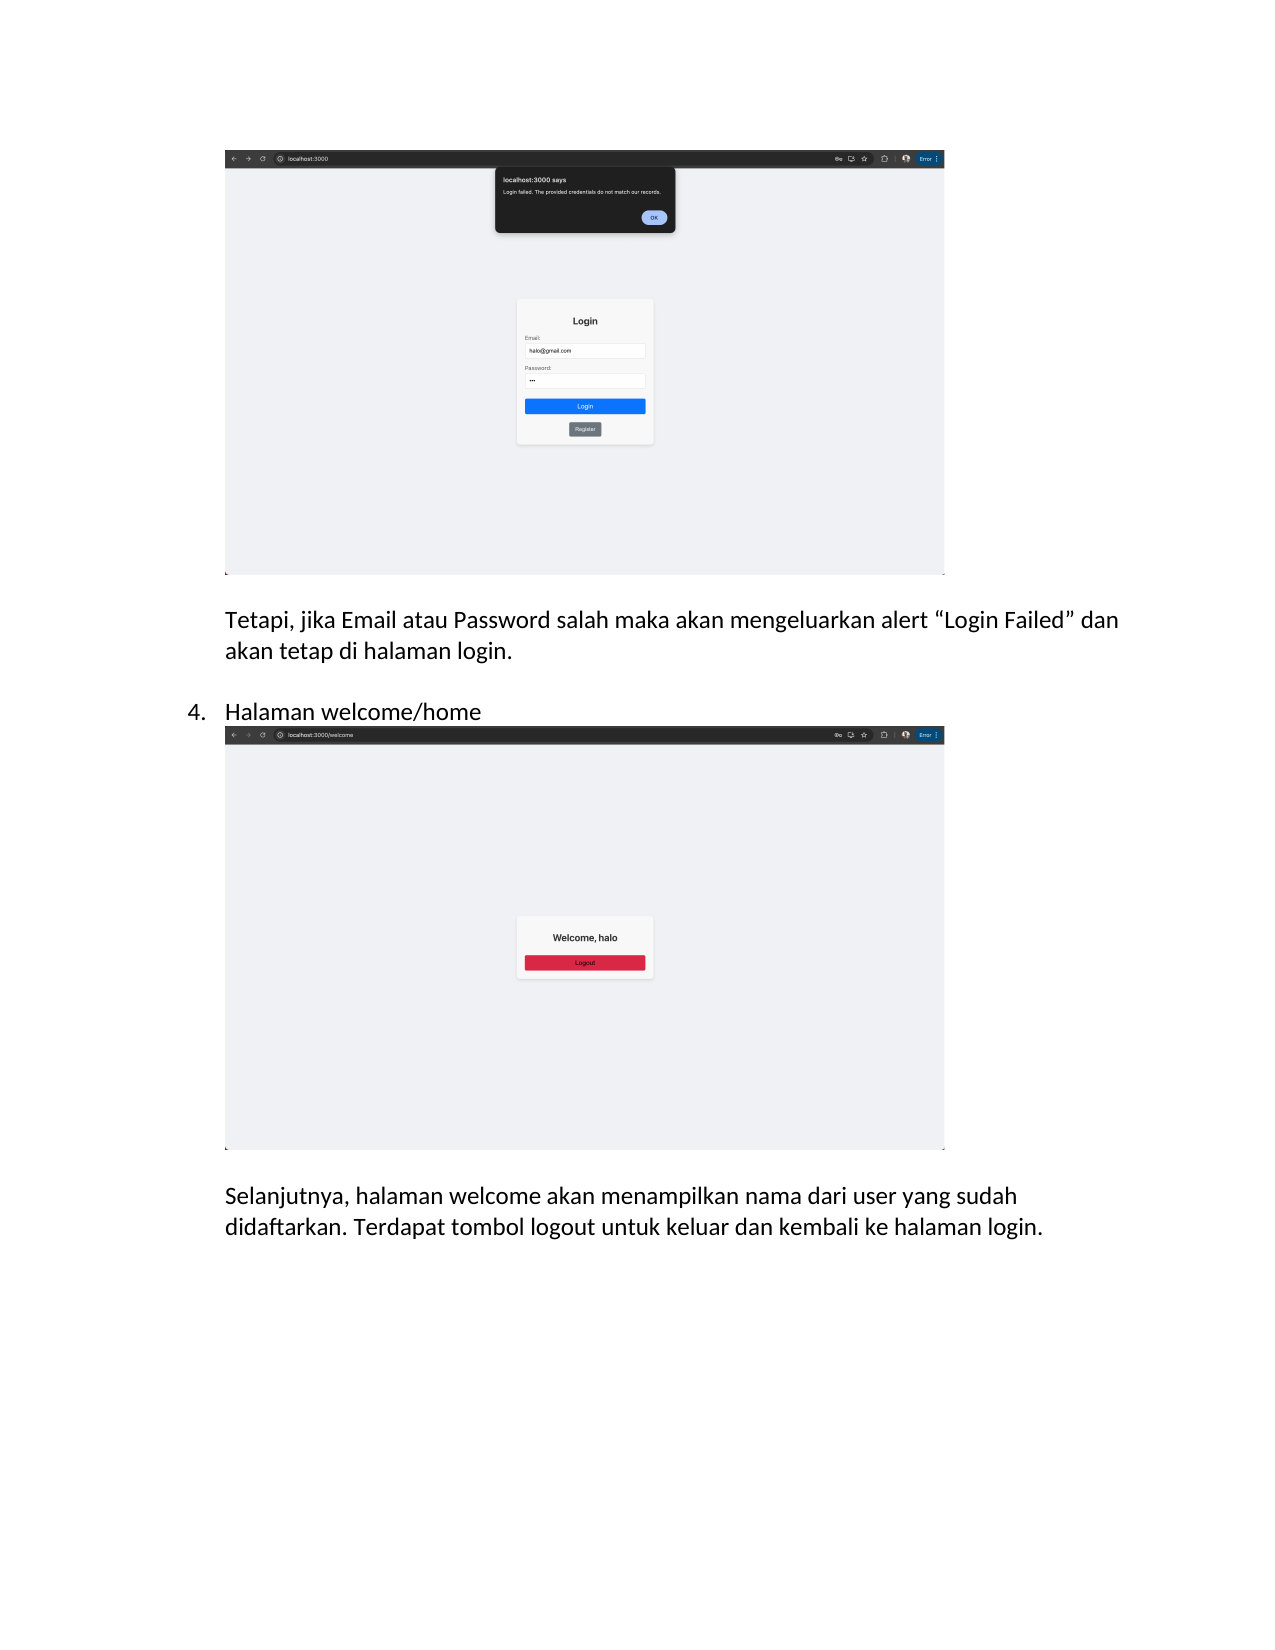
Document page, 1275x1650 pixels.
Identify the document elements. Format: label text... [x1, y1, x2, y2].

picture [225, 150, 945, 575]
picture [225, 726, 945, 1150]
list Tetapi, jika Email atau Password salah maka akan mengeluarkan alert “Login Failed” dan akan tetap di halaman login. [225, 605, 1125, 666]
list Halaman welcome/home [187, 696, 1125, 727]
list Selanjutnya, halaman welcome akan menampilkan nama dari user yang sudah didaftarkan. Terdapat tombol logout untuk keluar dan kembali ke halaman login. [225, 1180, 1125, 1241]
